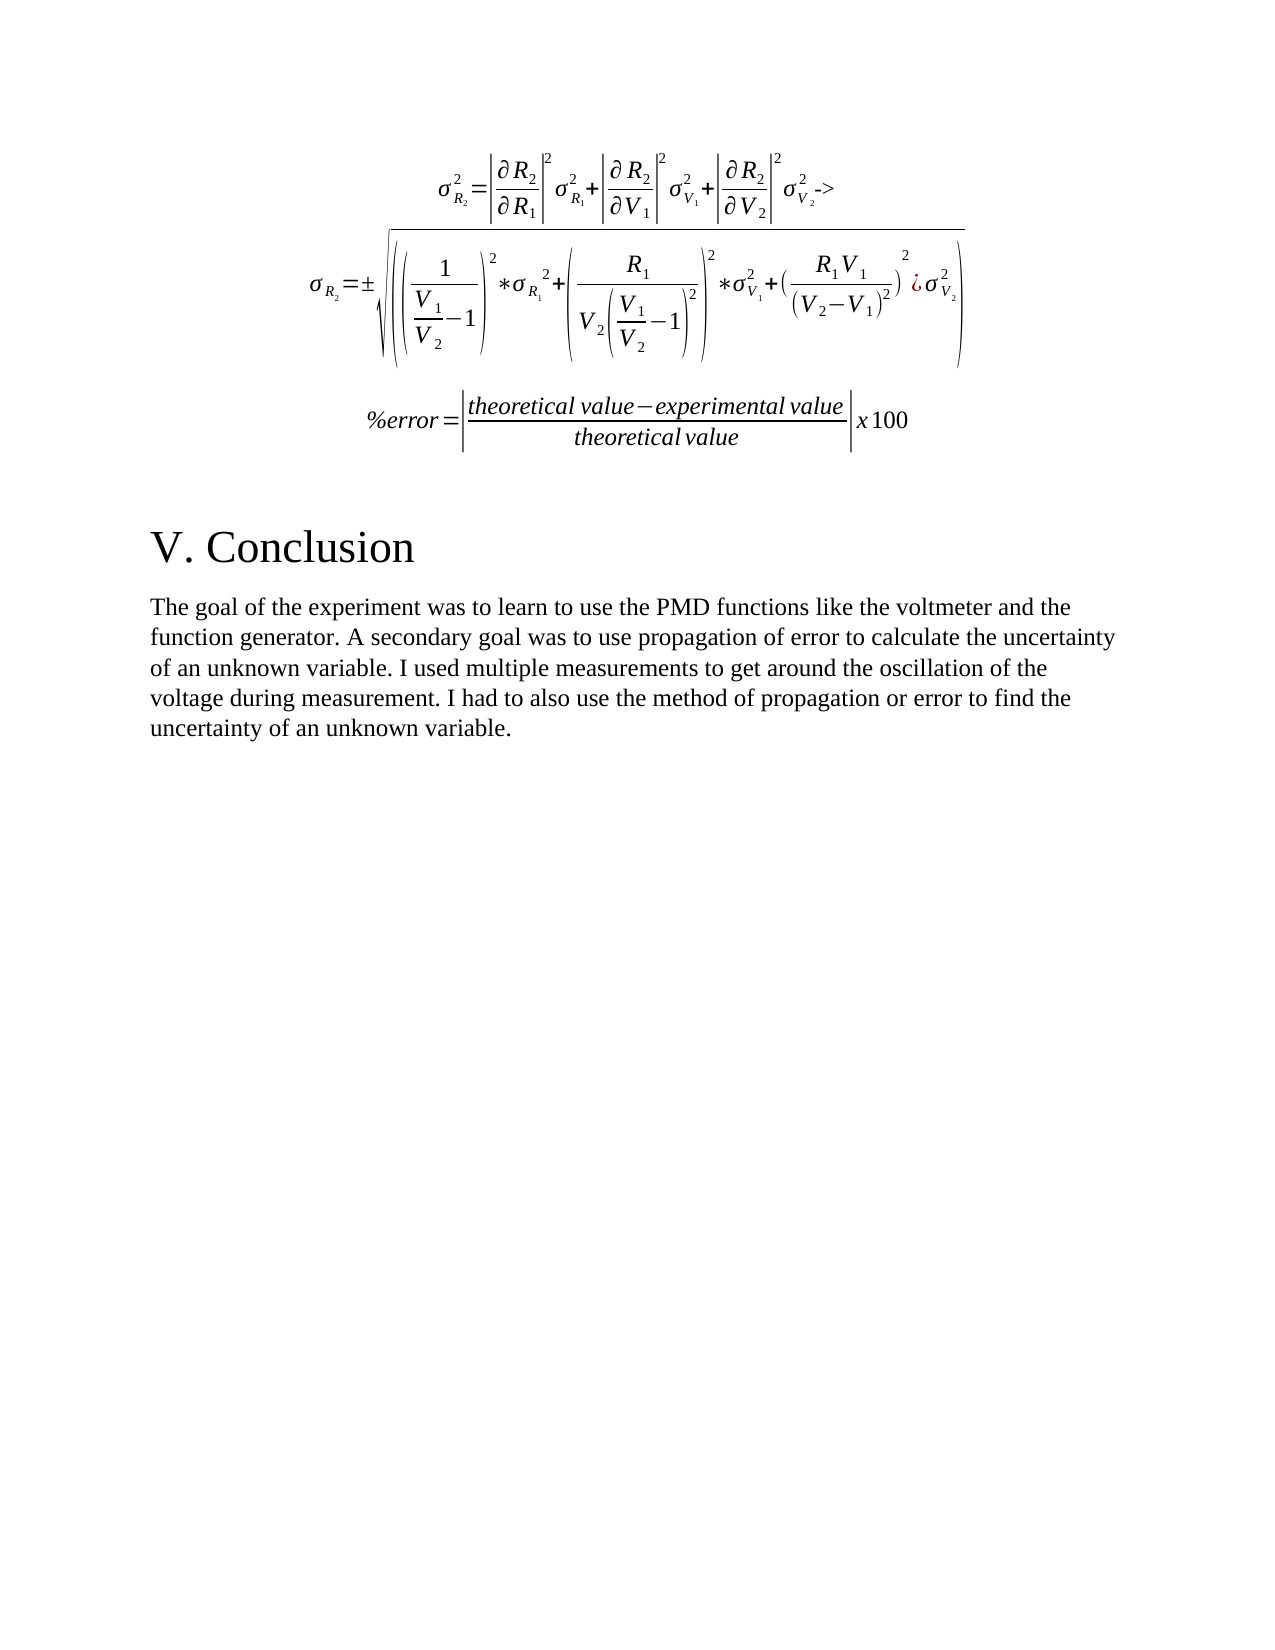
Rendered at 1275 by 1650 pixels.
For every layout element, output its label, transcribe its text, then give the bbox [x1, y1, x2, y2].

text V. Conclusion [150, 519, 1125, 572]
text The goal of the experiment was to learn to use the PMD functions like the voltmeter and the function generator. A secondary goal was to use propagation of error to calculate the uncertainty of an unknown variable. I used multiple measurements to get around the oscillation of the voltage during measurement. I had to also use the method of propagation or error to find the uncertainty of an unknown variable. [150, 592, 1125, 742]
text -> [150, 150, 1125, 371]
